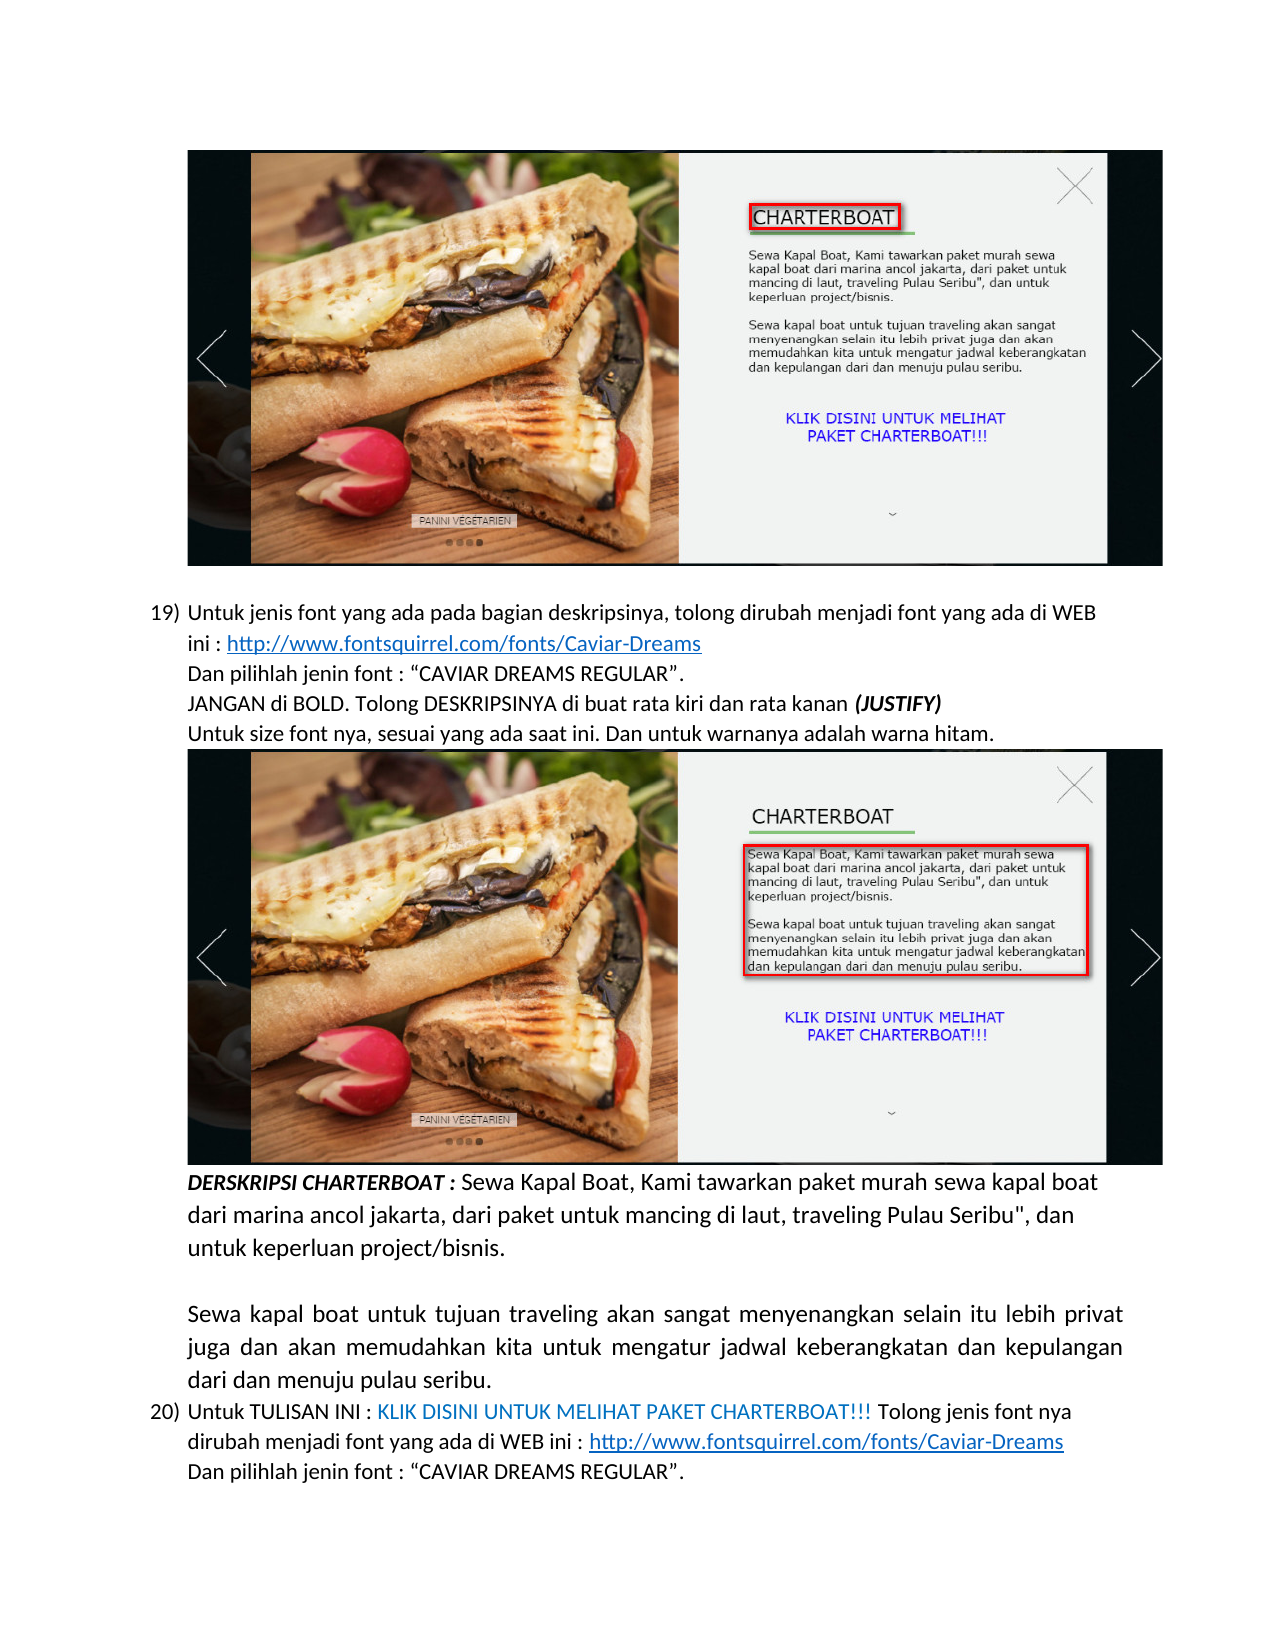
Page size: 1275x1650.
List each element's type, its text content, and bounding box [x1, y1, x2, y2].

picture [187, 749, 1163, 1165]
list Untuk TULISAN INI : KLIK DISINI UNTUK MELIHAT PAKET CHARTERBOAT!!! Tolong jenis font nya dirubah menjadi font yang ada di WEB ini : http://www.fontsquirrel.com/fonts/Caviar-Dreams [150, 1397, 1125, 1455]
list Dan pilihlah jenin font : “CAVIAR DREAMS REGULAR”. [187, 659, 1125, 687]
list Untuk jenis font yang ada pada bagian deskripsinya, tolong dirubah menjadi font yang ada di WEB ini : http://www.fontsquirrel.com/fonts/Caviar-Dreams [150, 598, 1125, 657]
list Sewa kapal boat untuk tujuan traveling akan sangat menyenangkan selain itu lebih privat juga dan akan memudahkan kita untuk mengatur jadwal keberangkatan dan kepulangan dari dan menuju pulau seribu. [187, 1298, 1125, 1394]
list Dan pilihlah jenin font : “CAVIAR DREAMS REGULAR”. [187, 1457, 1125, 1485]
picture [187, 150, 1163, 566]
list Untuk size font nya, sesuai yang ada saat ini. Dan untuk warnanya adalah warna hitam. [187, 719, 1125, 747]
list DERSKRIPSI CHARTERBOAT : Sewa Kapal Boat, Kami tawarkan paket murah sewa kapal boat dari marina ancol jakarta, dari paket untuk mancing di laut, traveling Pulau Seribu", dan untuk keperluan project/bisnis. [187, 1166, 1125, 1263]
list JANGAN di BOLD. Tolong DESKRIPSINYA di buat rata kiri dan rata kanan (JUSTIFY) [187, 689, 1125, 717]
